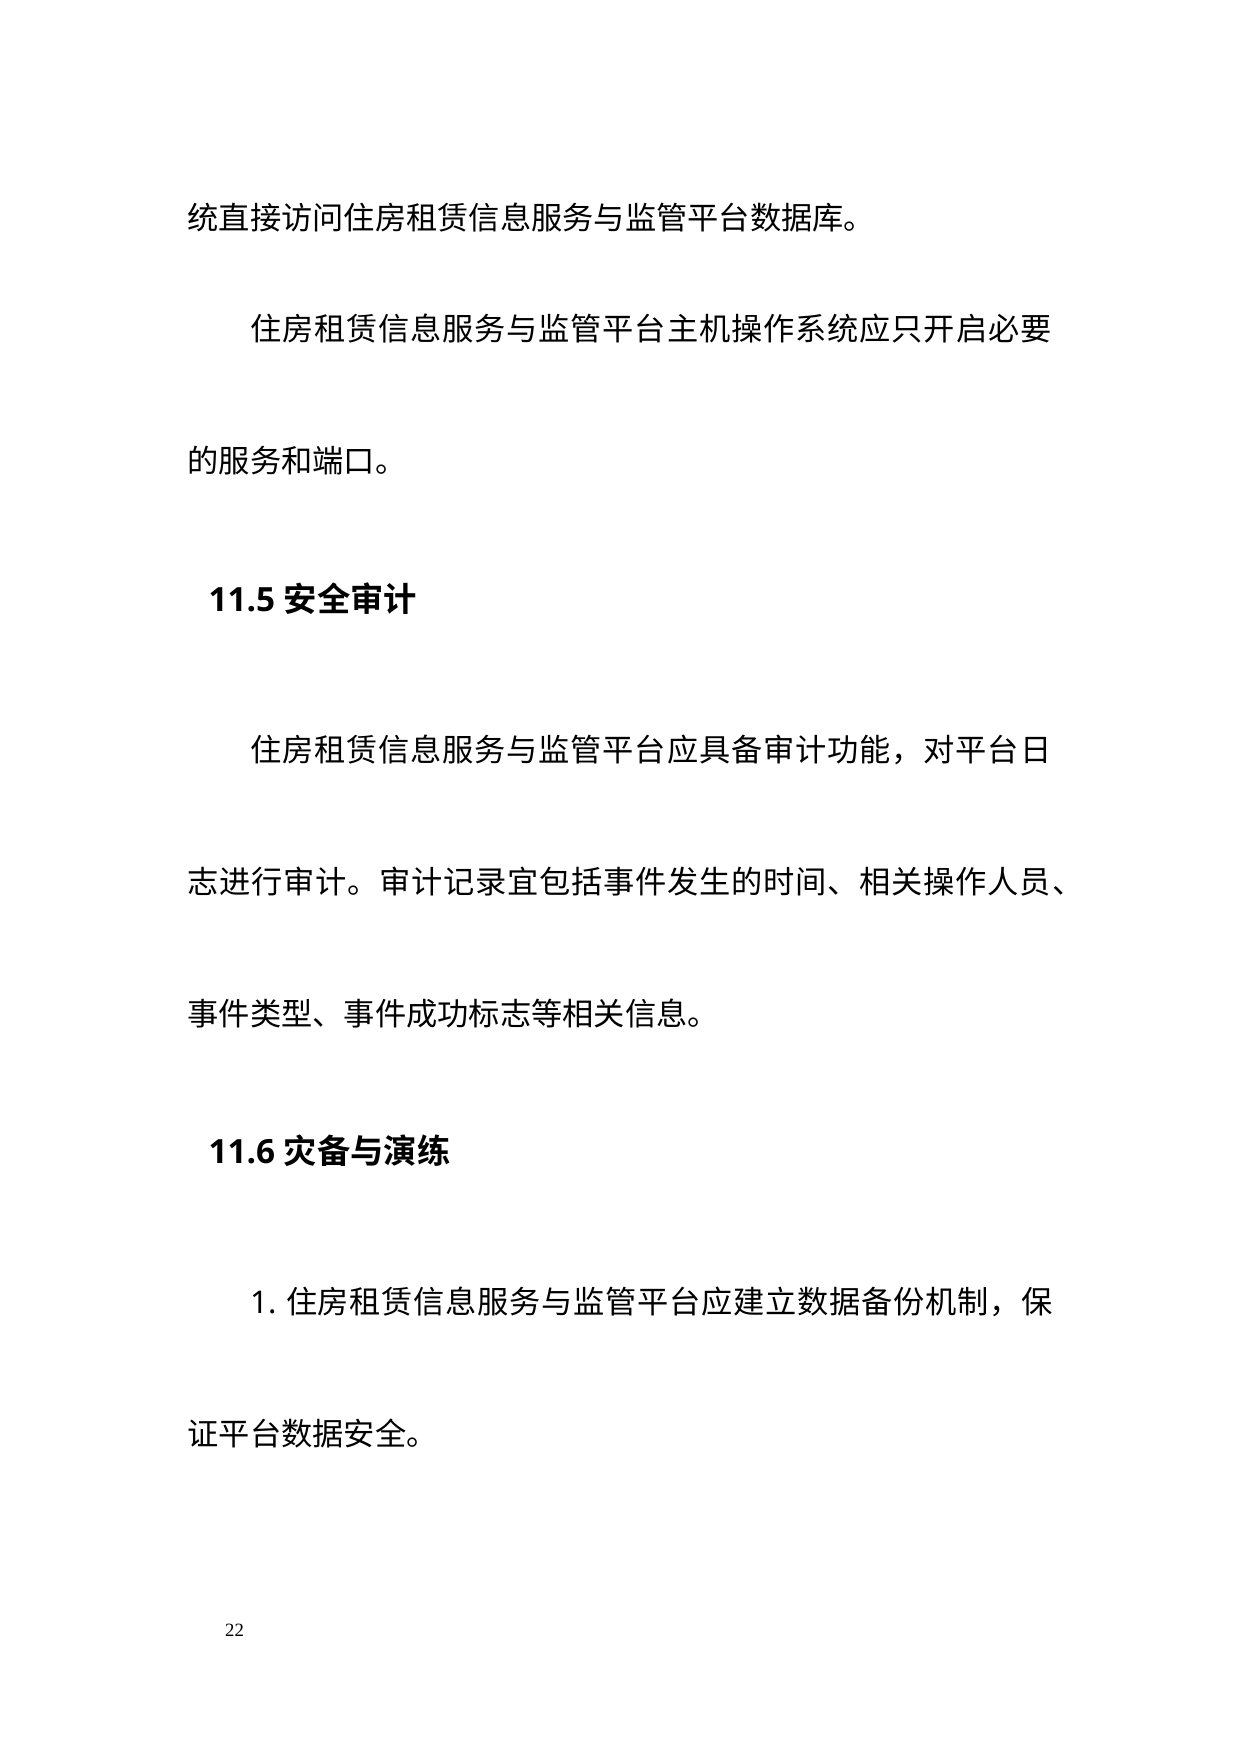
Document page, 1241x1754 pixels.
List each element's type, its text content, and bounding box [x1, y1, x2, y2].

subtitle 11.5 安全审计 [187, 553, 1053, 641]
text 住房租赁信息服务与监管平台主机操作系统应只开启必要的服务和端口。 [187, 283, 1053, 503]
subtitle 11.6 灾备与演练 [187, 1105, 1053, 1193]
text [187, 172, 1053, 260]
text 1. 住房租赁信息服务与监管平台应建立数据备份机制，保证平台数据安全。 [187, 1256, 1053, 1476]
text 住房租赁信息服务与监管平台应具备审计功能，对平台日志进行审计。审计记录宜包括事件发生的时间、相关操作人员、事件类型、事件成功标志等相关信息。 [187, 703, 1053, 1056]
